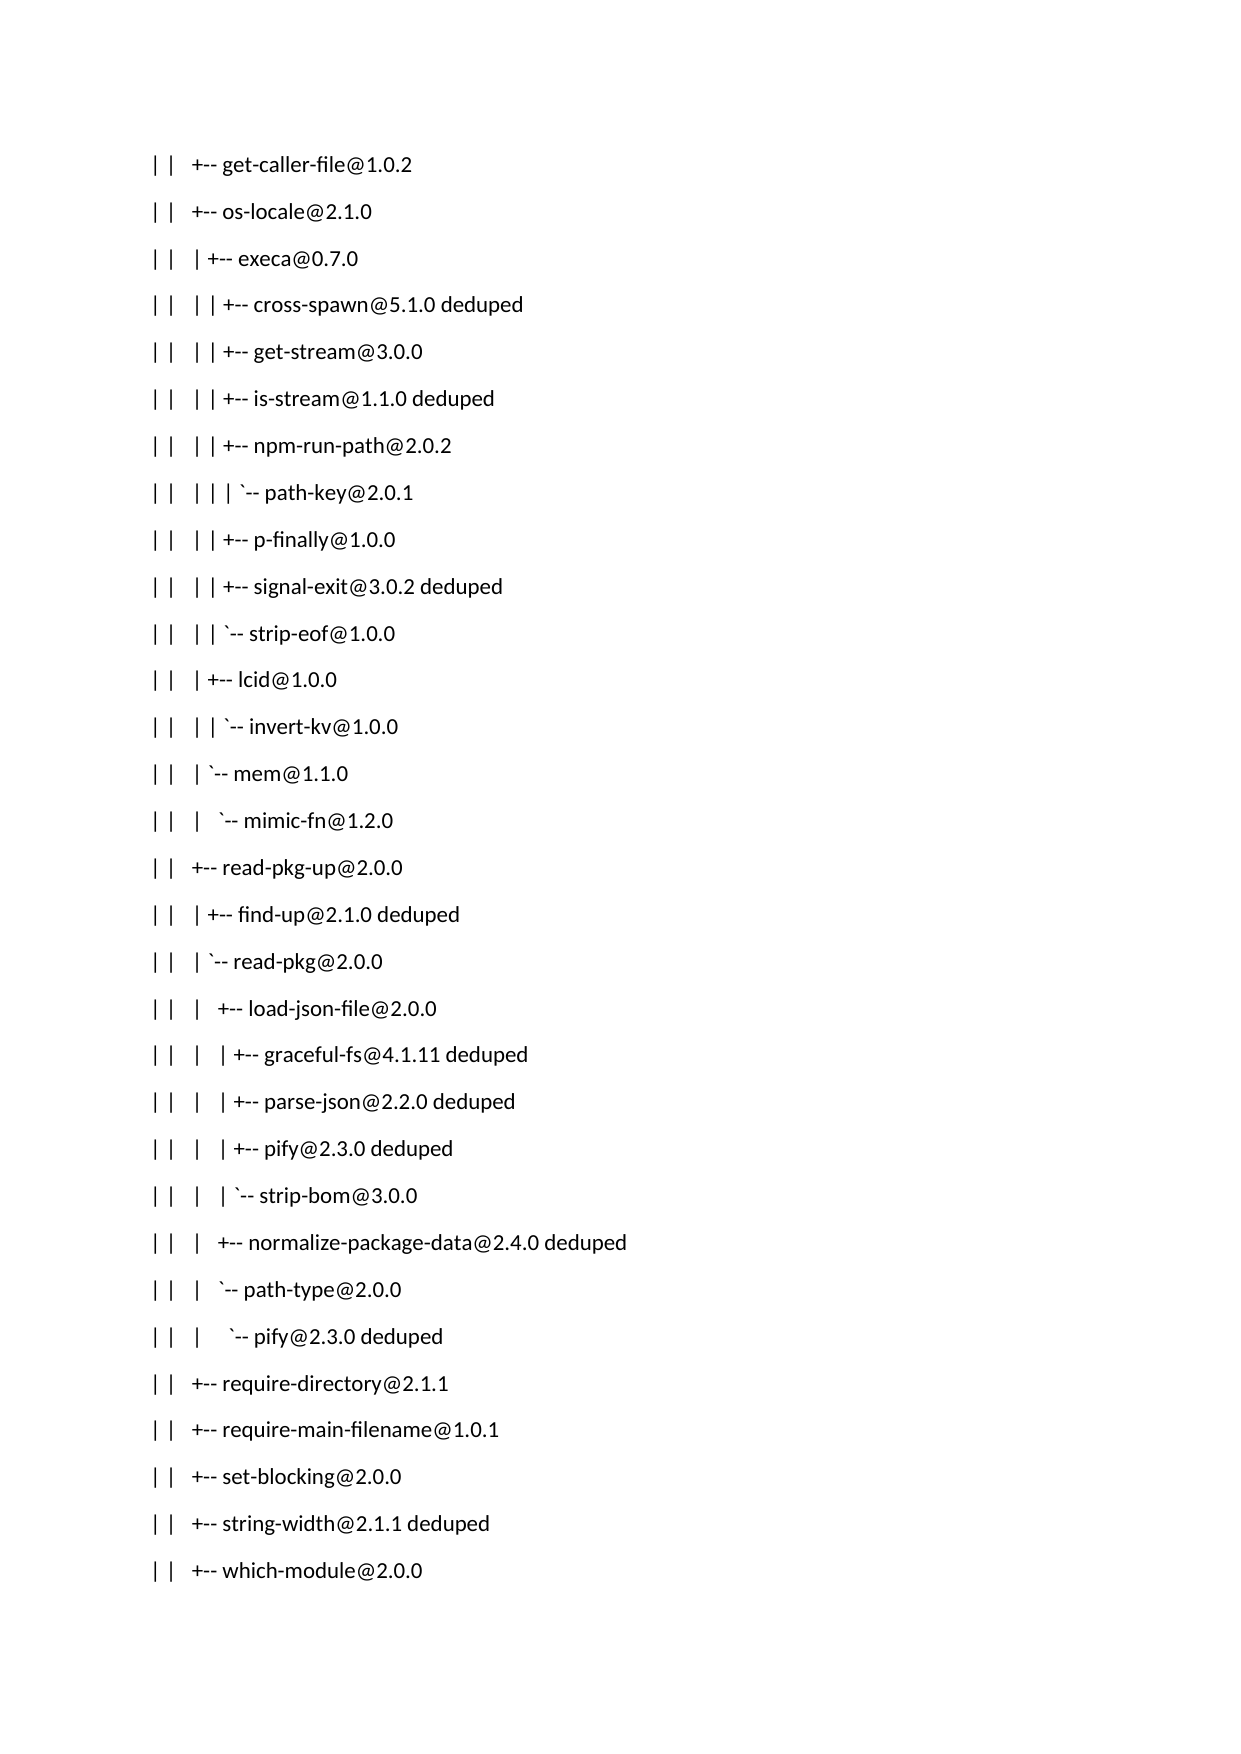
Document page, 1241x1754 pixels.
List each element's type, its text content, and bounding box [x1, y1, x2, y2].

text | | | | +-- p-finally@1.0.0 [150, 525, 1090, 553]
text | | | | +-- get-stream@3.0.0 [150, 337, 1090, 366]
text | | | | `-- strip-bom@3.0.0 [150, 1181, 1090, 1209]
text | | | `-- path-type@2.0.0 [150, 1275, 1090, 1303]
text | | +-- string-width@2.1.1 deduped [150, 1509, 1090, 1537]
text | | | `-- pify@2.3.0 deduped [150, 1322, 1090, 1350]
text | | | +-- execa@0.7.0 [150, 244, 1090, 272]
text | | +-- get-caller-file@1.0.2 [150, 150, 1090, 178]
text | | | | +-- parse-json@2.2.0 deduped [150, 1087, 1090, 1116]
text | | +-- require-directory@2.1.1 [150, 1369, 1090, 1397]
text | | +-- read-pkg-up@2.0.0 [150, 853, 1090, 881]
text | | | | | `-- path-key@2.0.1 [150, 478, 1090, 506]
text | | | `-- read-pkg@2.0.0 [150, 947, 1090, 975]
text | | | `-- mimic-fn@1.2.0 [150, 806, 1090, 834]
text | | | | +-- pify@2.3.0 deduped [150, 1134, 1090, 1162]
text | | | | +-- is-stream@1.1.0 deduped [150, 384, 1090, 412]
text | | | +-- find-up@2.1.0 deduped [150, 900, 1090, 928]
text | | | +-- load-json-file@2.0.0 [150, 994, 1090, 1022]
text | | | +-- lcid@1.0.0 [150, 666, 1090, 694]
text | | +-- os-locale@2.1.0 [150, 197, 1090, 225]
text | | +-- which-module@2.0.0 [150, 1556, 1090, 1584]
text | | | | +-- graceful-fs@4.1.11 deduped [150, 1041, 1090, 1069]
text | | | | `-- strip-eof@1.0.0 [150, 619, 1090, 647]
text | | +-- require-main-filename@1.0.1 [150, 1416, 1090, 1444]
text | | | +-- normalize-package-data@2.4.0 deduped [150, 1228, 1090, 1256]
text | | | | `-- invert-kv@1.0.0 [150, 712, 1090, 741]
text | | | `-- mem@1.1.0 [150, 759, 1090, 787]
text | | | | +-- signal-exit@3.0.2 deduped [150, 572, 1090, 600]
text | | | | +-- cross-spawn@5.1.0 deduped [150, 291, 1090, 319]
text | | | | +-- npm-run-path@2.0.2 [150, 431, 1090, 459]
text | | +-- set-blocking@2.0.0 [150, 1462, 1090, 1491]
